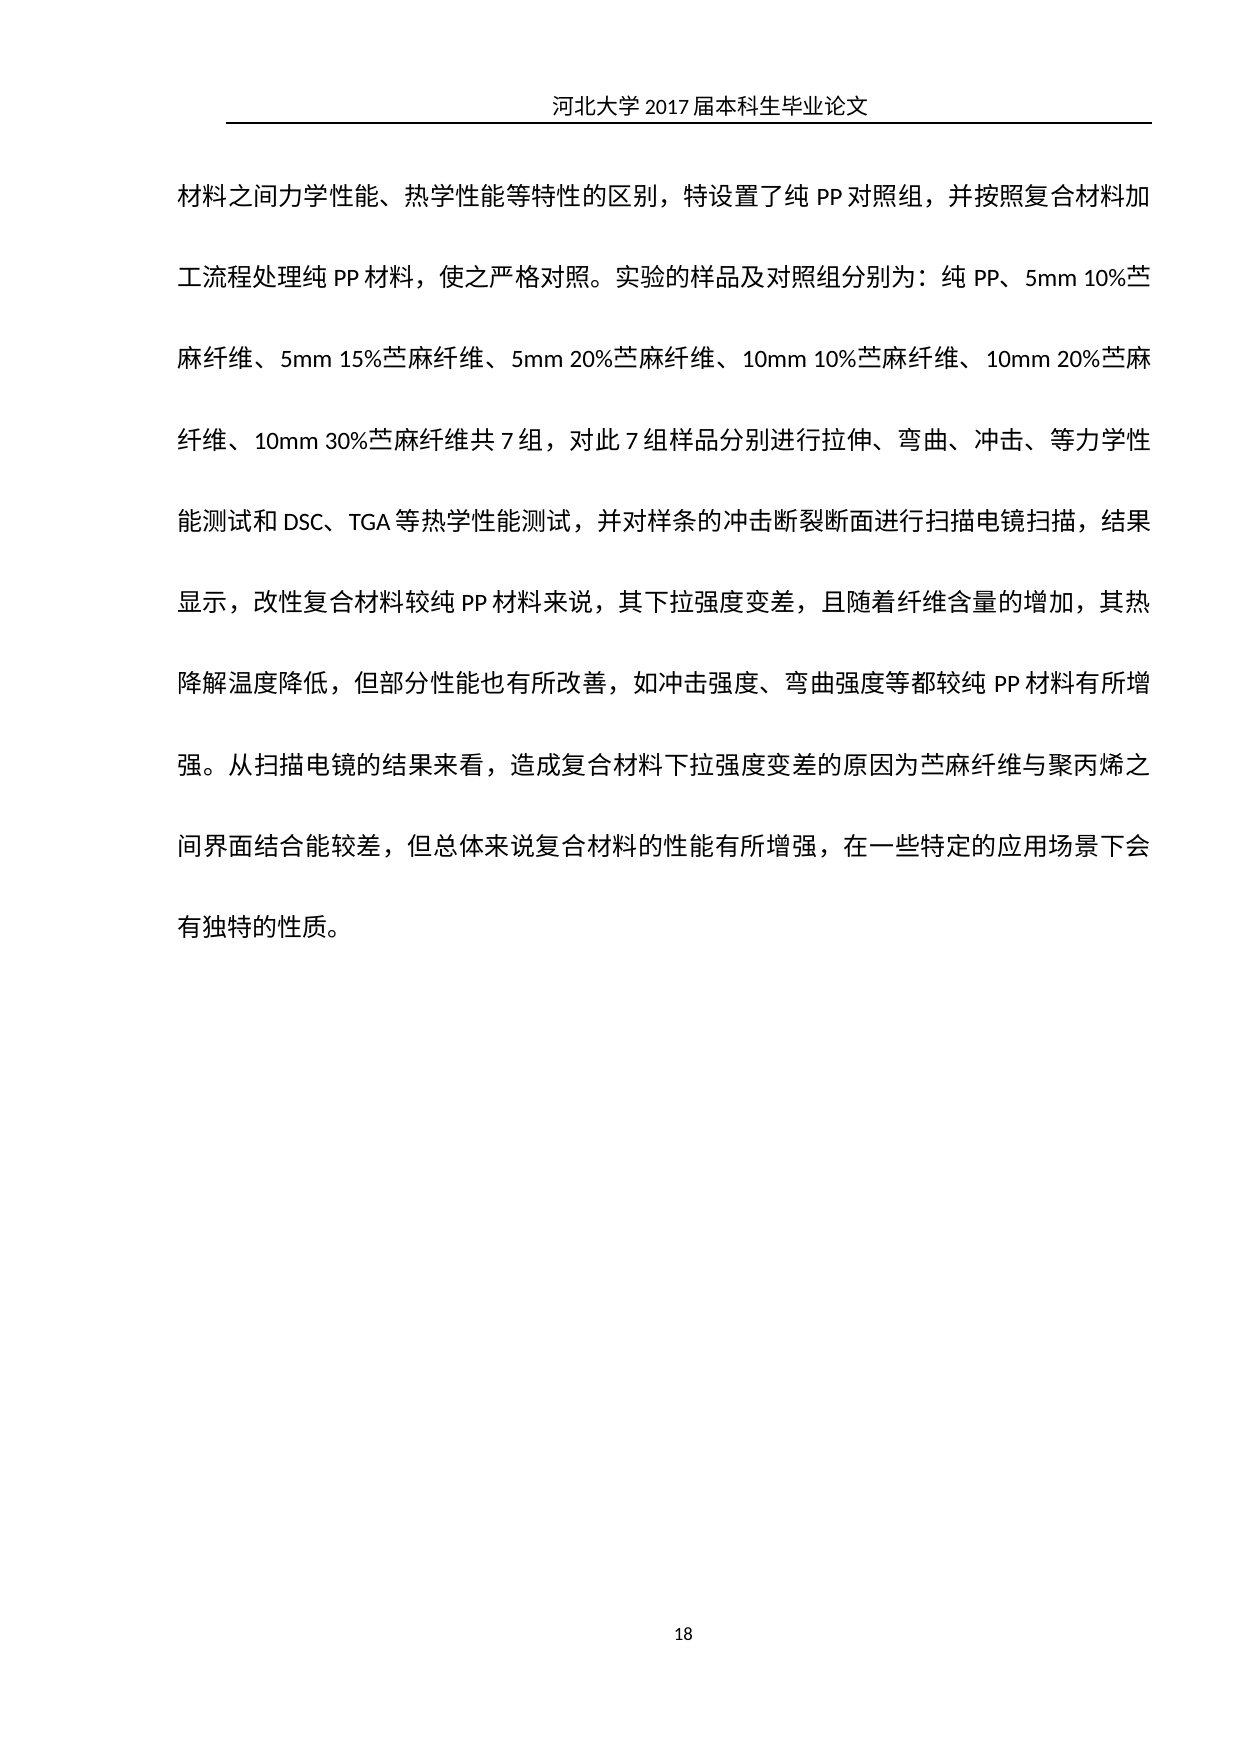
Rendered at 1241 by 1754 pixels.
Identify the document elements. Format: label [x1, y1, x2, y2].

text [177, 162, 1152, 958]
